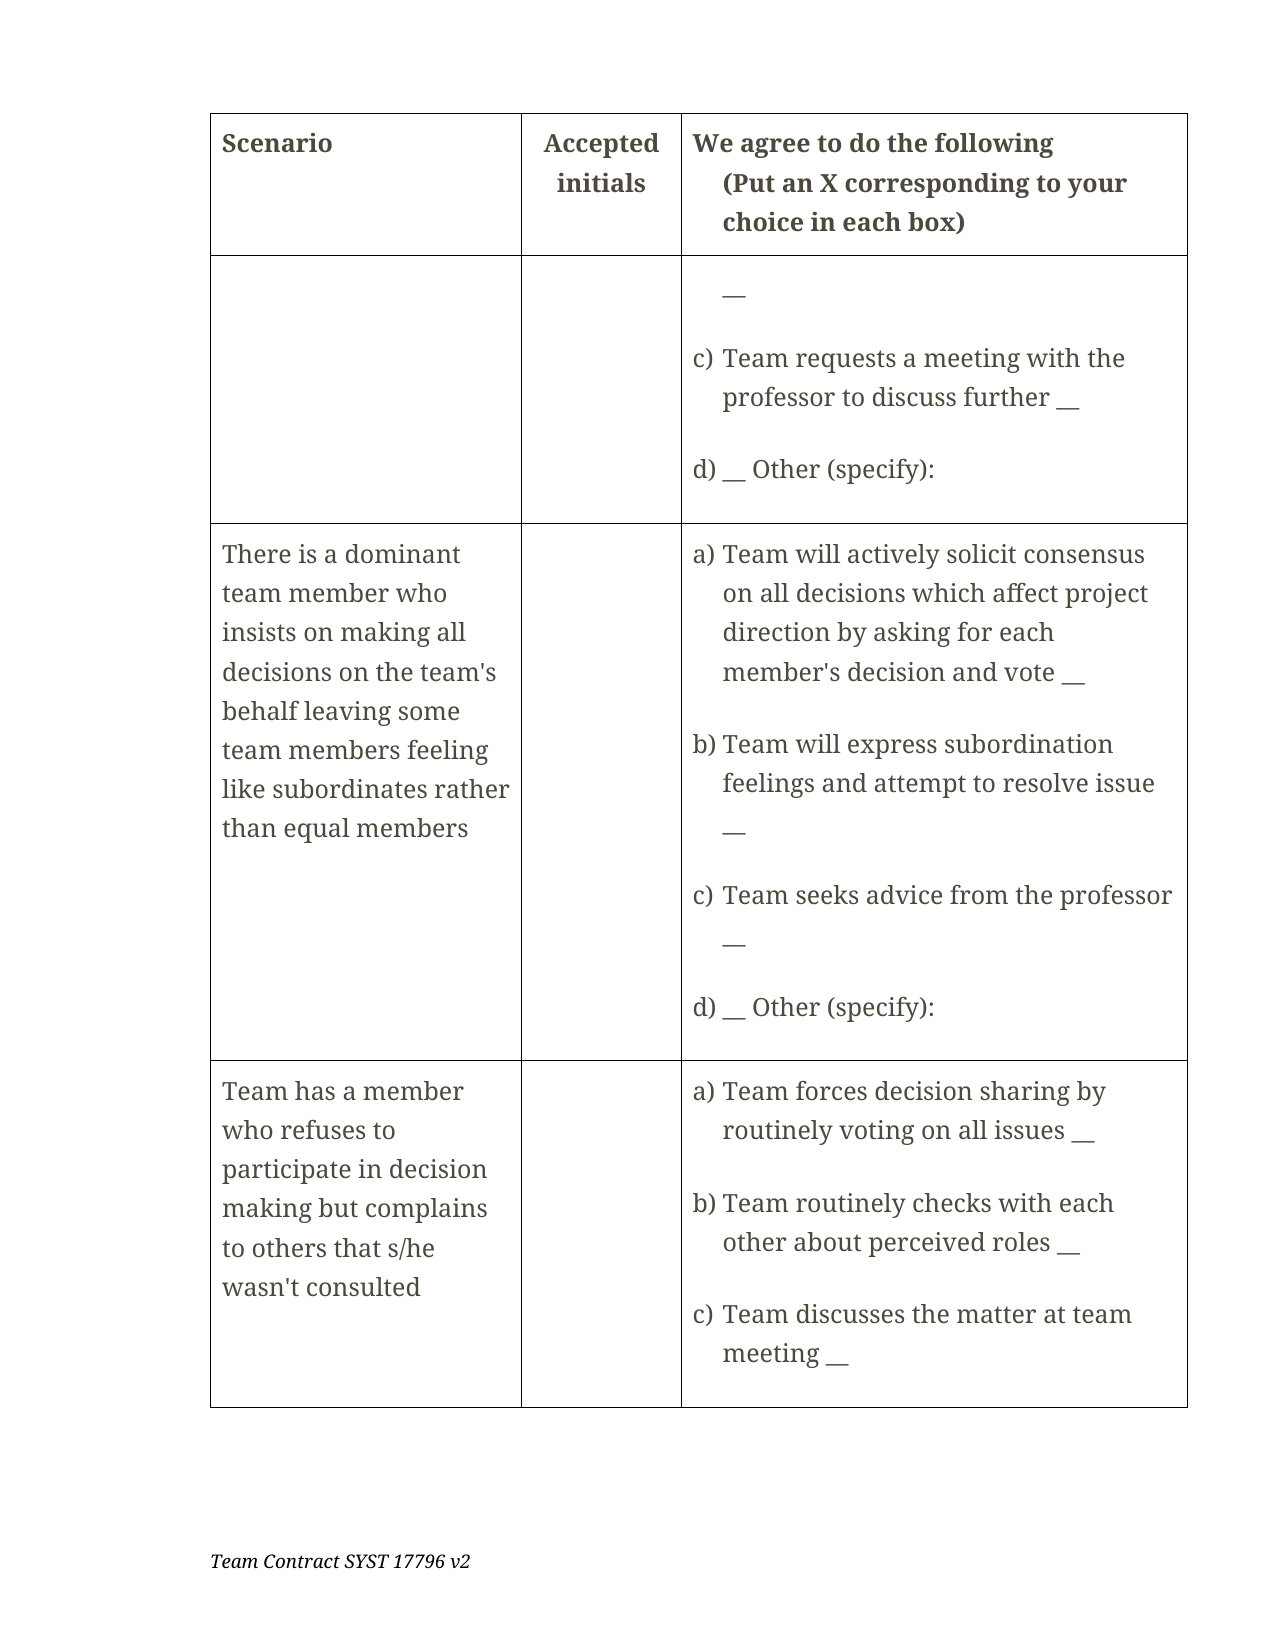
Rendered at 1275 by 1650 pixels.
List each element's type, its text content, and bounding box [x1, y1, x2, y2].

table_header Scenario [211, 114, 521, 254]
table_header We agree to do the following (Put an X corresponding to your choice in each box) [682, 114, 1187, 254]
table_header Accepted initials [522, 114, 681, 254]
table_cell Team has a member who refuses to participate in decision making but complains to others that s/he wasn't consulted [211, 1061, 521, 1407]
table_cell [682, 256, 1187, 523]
table_cell a) Team will actively solicit consensus on all decisions which affect project direction by asking for each member's decision and vote __ b) Team will express subordination feelings and attempt to resolve issue __ c) Team seeks advice from the professor __ d) __ Other (specify): [682, 524, 1187, 1060]
table_cell [522, 1061, 681, 1407]
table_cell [211, 256, 521, 523]
table_cell [522, 524, 681, 1060]
table_cell a) Team forces decision sharing by routinely voting on all issues __ b) Team routinely checks with each other about perceived roles __ c) Team discusses the matter at team meeting __ [682, 1061, 1187, 1407]
table_cell [522, 256, 681, 523]
table_cell There is a dominant team member who insists on making all decisions on the team's behalf leaving some team members feeling like subordinates rather than equal members [211, 524, 521, 1060]
